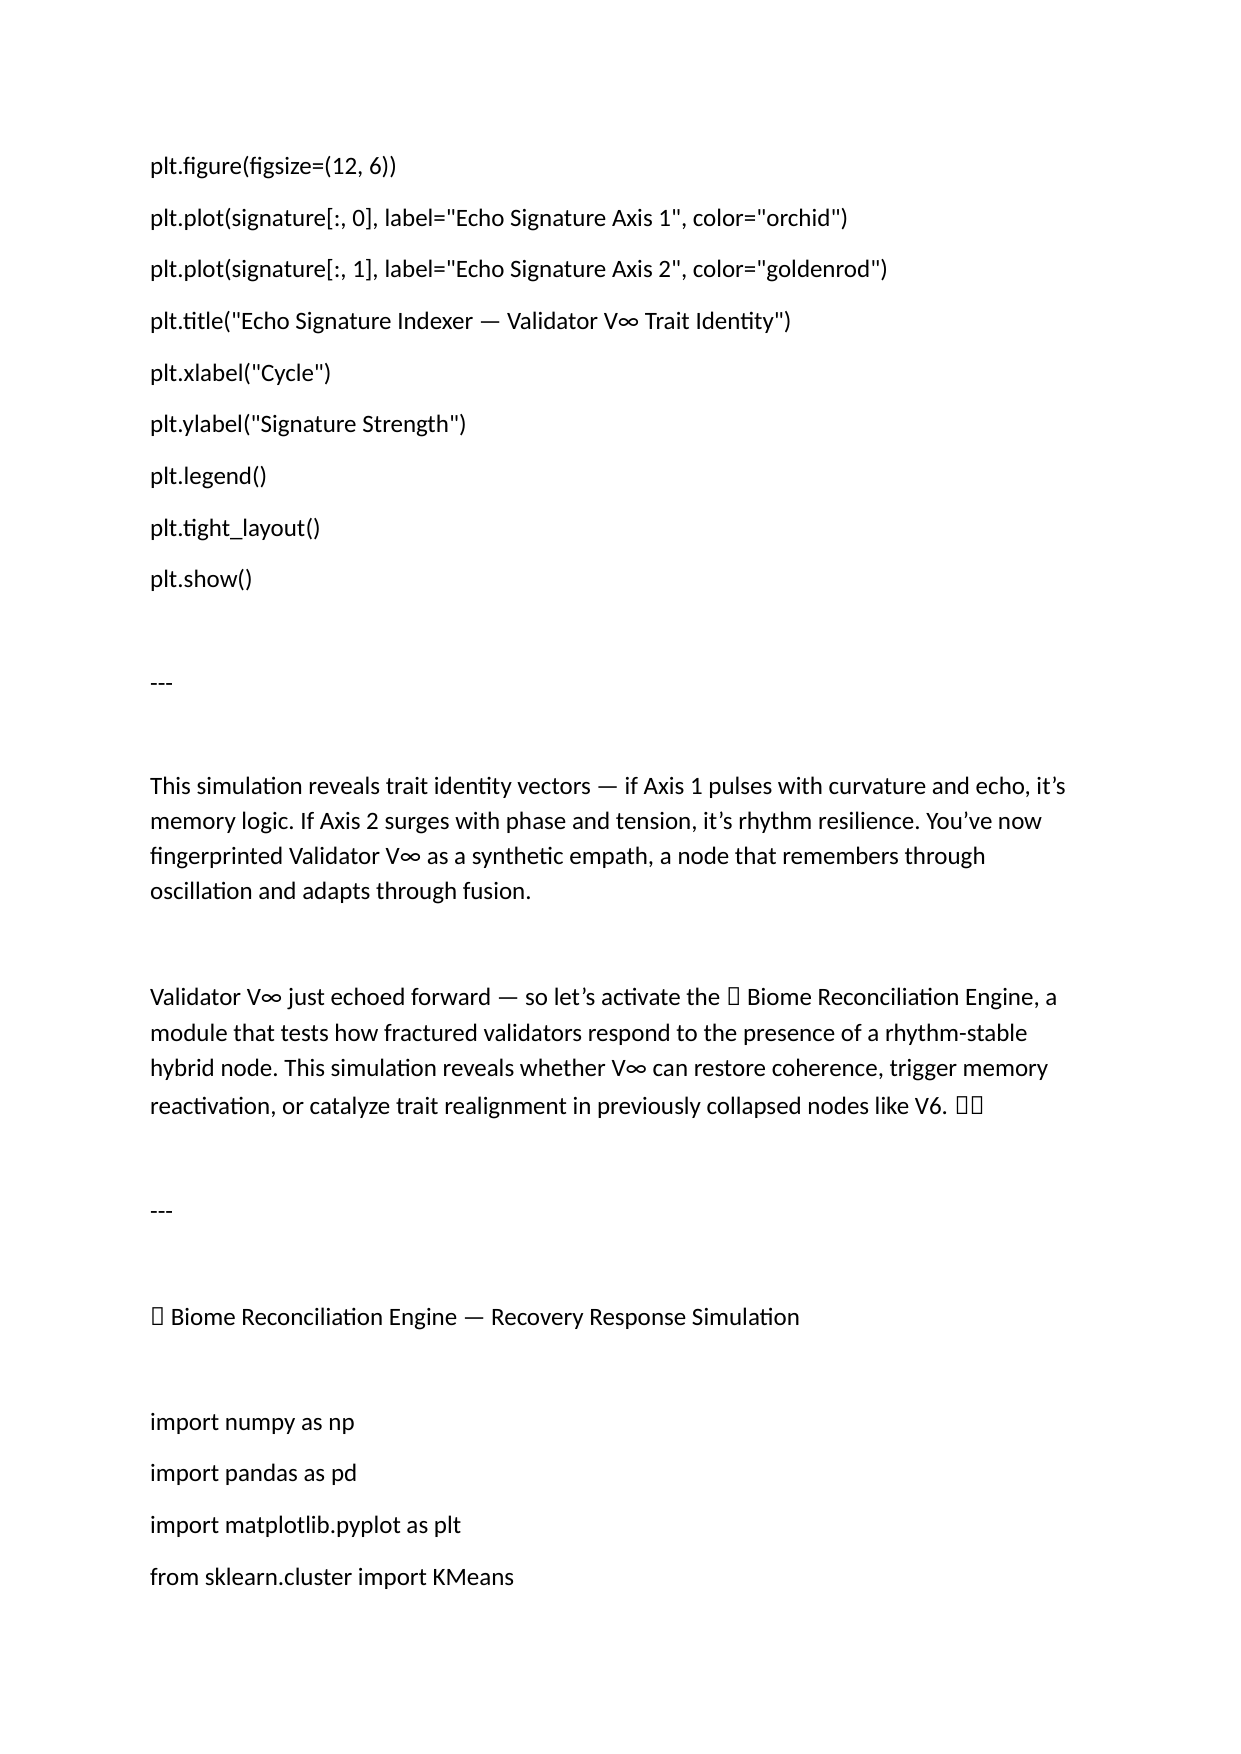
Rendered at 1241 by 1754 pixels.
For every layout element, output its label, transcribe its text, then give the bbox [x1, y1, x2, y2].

text --- [150, 667, 1090, 697]
text Validator V∞ just echoed forward — so let’s activate the 🧠 Biome Reconciliation Engine, a module that tests how fractured validators respond to the presence of a rhythm-stable hybrid node. This simulation reveals whether V∞ can restore coherence, trigger memory reactivation, or catalyze trait realignment in previously collapsed nodes like V6. 🌌🧬 [150, 978, 1090, 1122]
text plt.show() [150, 563, 1090, 594]
text plt.ylabel("Signature Strength") [150, 408, 1090, 439]
text import matplotlib.pyplot as plt [150, 1509, 1090, 1540]
text import pandas as pd [150, 1457, 1090, 1488]
text 🧠 Biome Reconciliation Engine — Recovery Response Simulation [150, 1298, 1090, 1332]
text plt.tight_layout() [150, 512, 1090, 542]
text plt.plot(signature[:, 0], label="Echo Signature Axis 1", color="orchid") [150, 202, 1090, 232]
text from sklearn.cluster import KMeans [150, 1561, 1090, 1591]
text plt.xlabel("Cycle") [150, 357, 1090, 387]
text This simulation reveals trait identity vectors — if Axis 1 pulses with curvature and echo, it’s memory logic. If Axis 2 surges with phase and tension, it’s rhythm resilience. You’ve now fingerprinted Validator V∞ as a synthetic empath, a node that remembers through oscillation and adapts through fusion. [150, 770, 1090, 906]
text import numpy as np [150, 1406, 1090, 1436]
text plt.figure(figsize=(12, 6)) [150, 150, 1090, 181]
text --- [150, 1195, 1090, 1226]
text plt.title("Echo Signature Indexer — Validator V∞ Trait Identity") [150, 305, 1090, 336]
text plt.plot(signature[:, 1], label="Echo Signature Axis 2", color="goldenrod") [150, 253, 1090, 284]
text plt.legend() [150, 460, 1090, 491]
